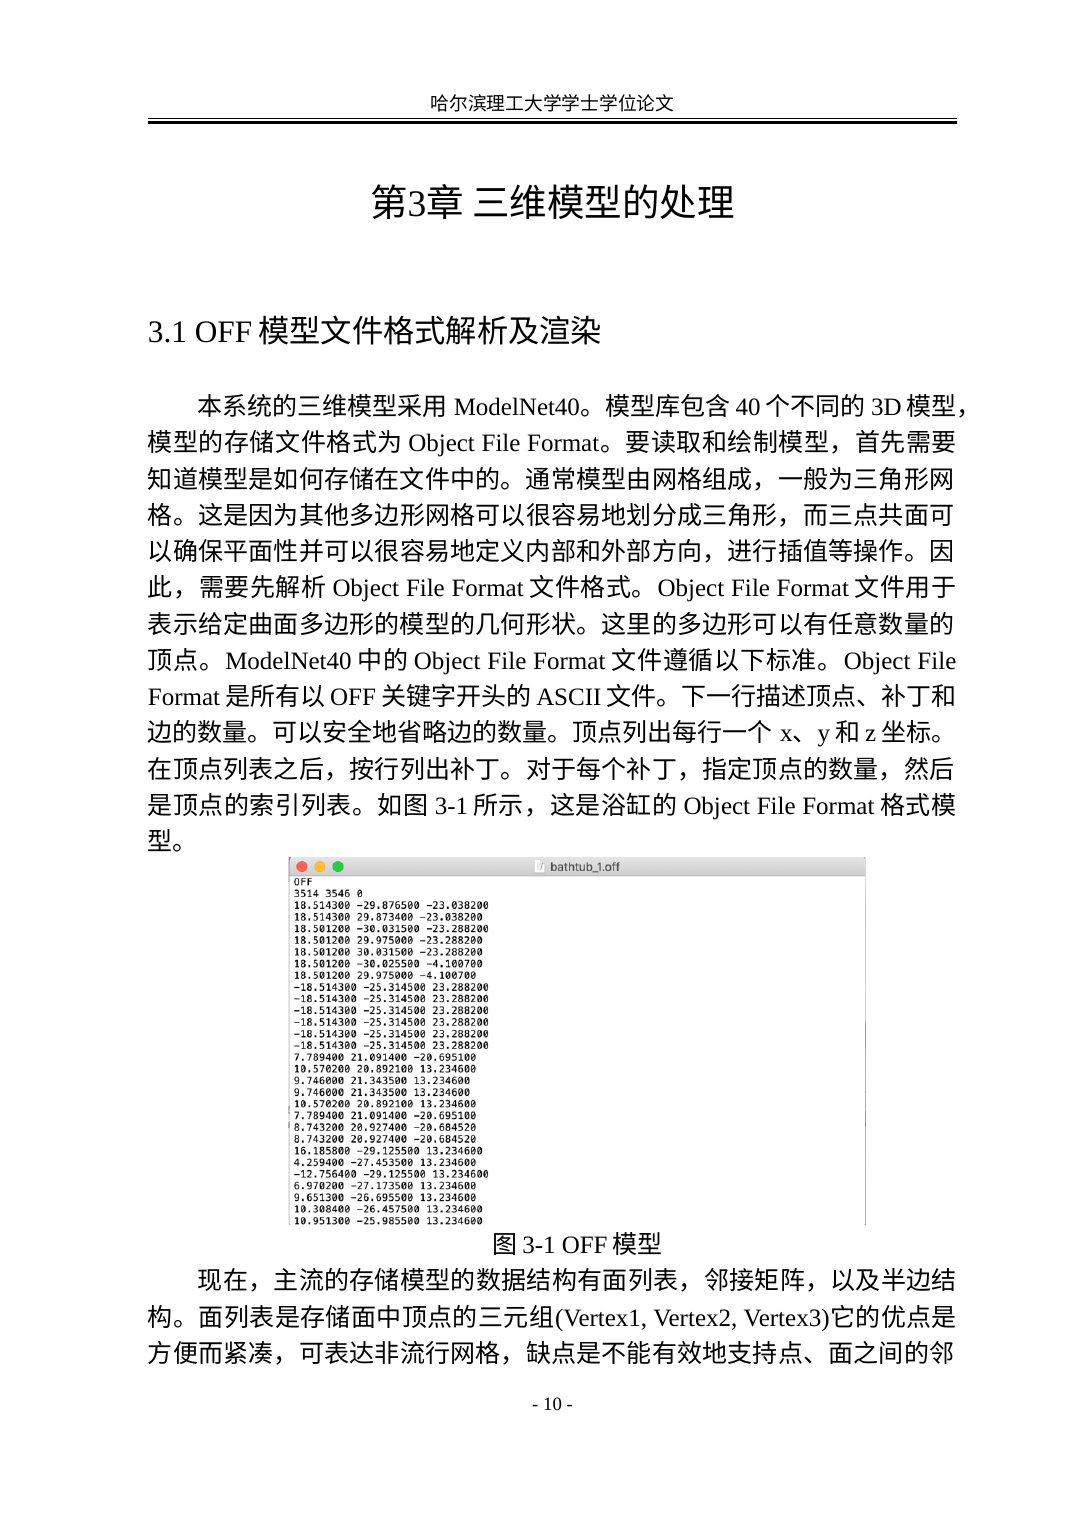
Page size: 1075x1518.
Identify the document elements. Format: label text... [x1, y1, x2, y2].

text 图3-1 OFF模型 [148, 1224, 957, 1261]
subtitle 三维模型的处理 [148, 173, 957, 227]
picture [288, 857, 866, 1225]
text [148, 1261, 957, 1369]
text 本系统的三维模型采用ModelNet40。模型库包含40个不同的3D模型，模型的存储文件格式为Object File Format。要读取和绘制模型，首先需要知道模型是如何存储在文件中的。通常模型由网格组成，一般为三角形网格。这是因为其他多边形网格可以很容易地划分成三角形，而三点共面可以确保平面性并可以很容易地定义内部和外部方向，进行插值等操作。因此，需要先解析Object File Format文件格式。Object File Format文件用于表示给定曲面多边形的模型的几何形状。这里的多边形可以有任意数量的顶点。ModelNet40中的Object File Format文件遵循以下标准。Object File Format是所有以OFF关键字开头的ASCII文件。下一行描述顶点、补丁和边的数量。可以安全地省略边的数量。顶点列出每行一个x、y和z坐标。在顶点列表之后，按行列出补丁。对于每个补丁，指定顶点的数量，然后是顶点的索引列表。如图3-1所示，这是浴缸的Object File Format格式模型。 [148, 387, 957, 858]
subtitle OFF模型文件格式解析及渲染 [148, 306, 957, 351]
